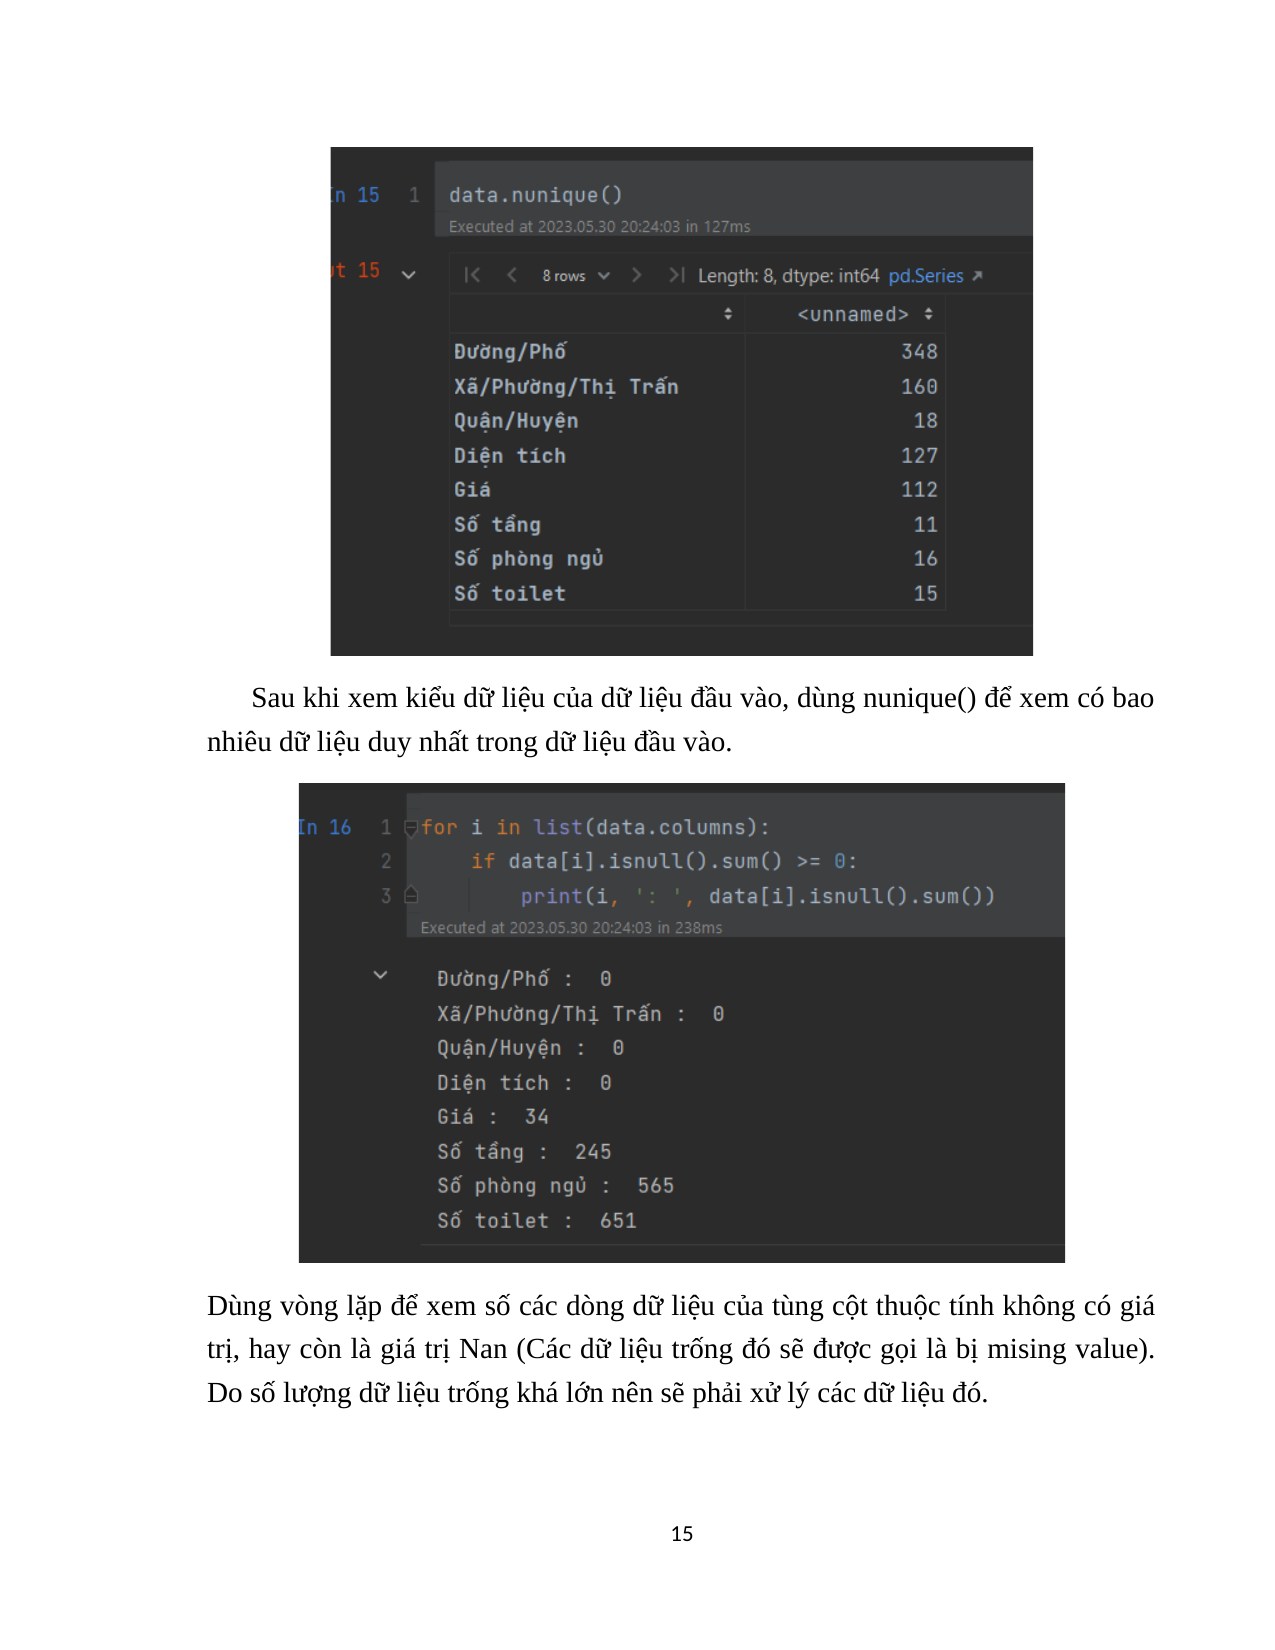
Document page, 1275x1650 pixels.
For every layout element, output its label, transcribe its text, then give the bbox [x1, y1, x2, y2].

text Dùng vòng lặp để xem số các dòng dữ liệu của tùng cột thuộc tính không có giá trị, hay còn là giá trị Nan (Các dữ liệu trống đó sẽ được gọi là bị mising value). Do số lượng dữ liệu trống khá lớn nên sẽ phải xử lý các dữ liệu đó. [207, 1288, 1157, 1408]
text Sau khi xem kiểu dữ liệu của dữ liệu đầu vào, dùng nunique() để xem có bao nhiêu dữ liệu duy nhất trong dữ liệu đầu vào. [207, 680, 1157, 757]
picture [298, 783, 1066, 1263]
picture [330, 147, 1034, 656]
